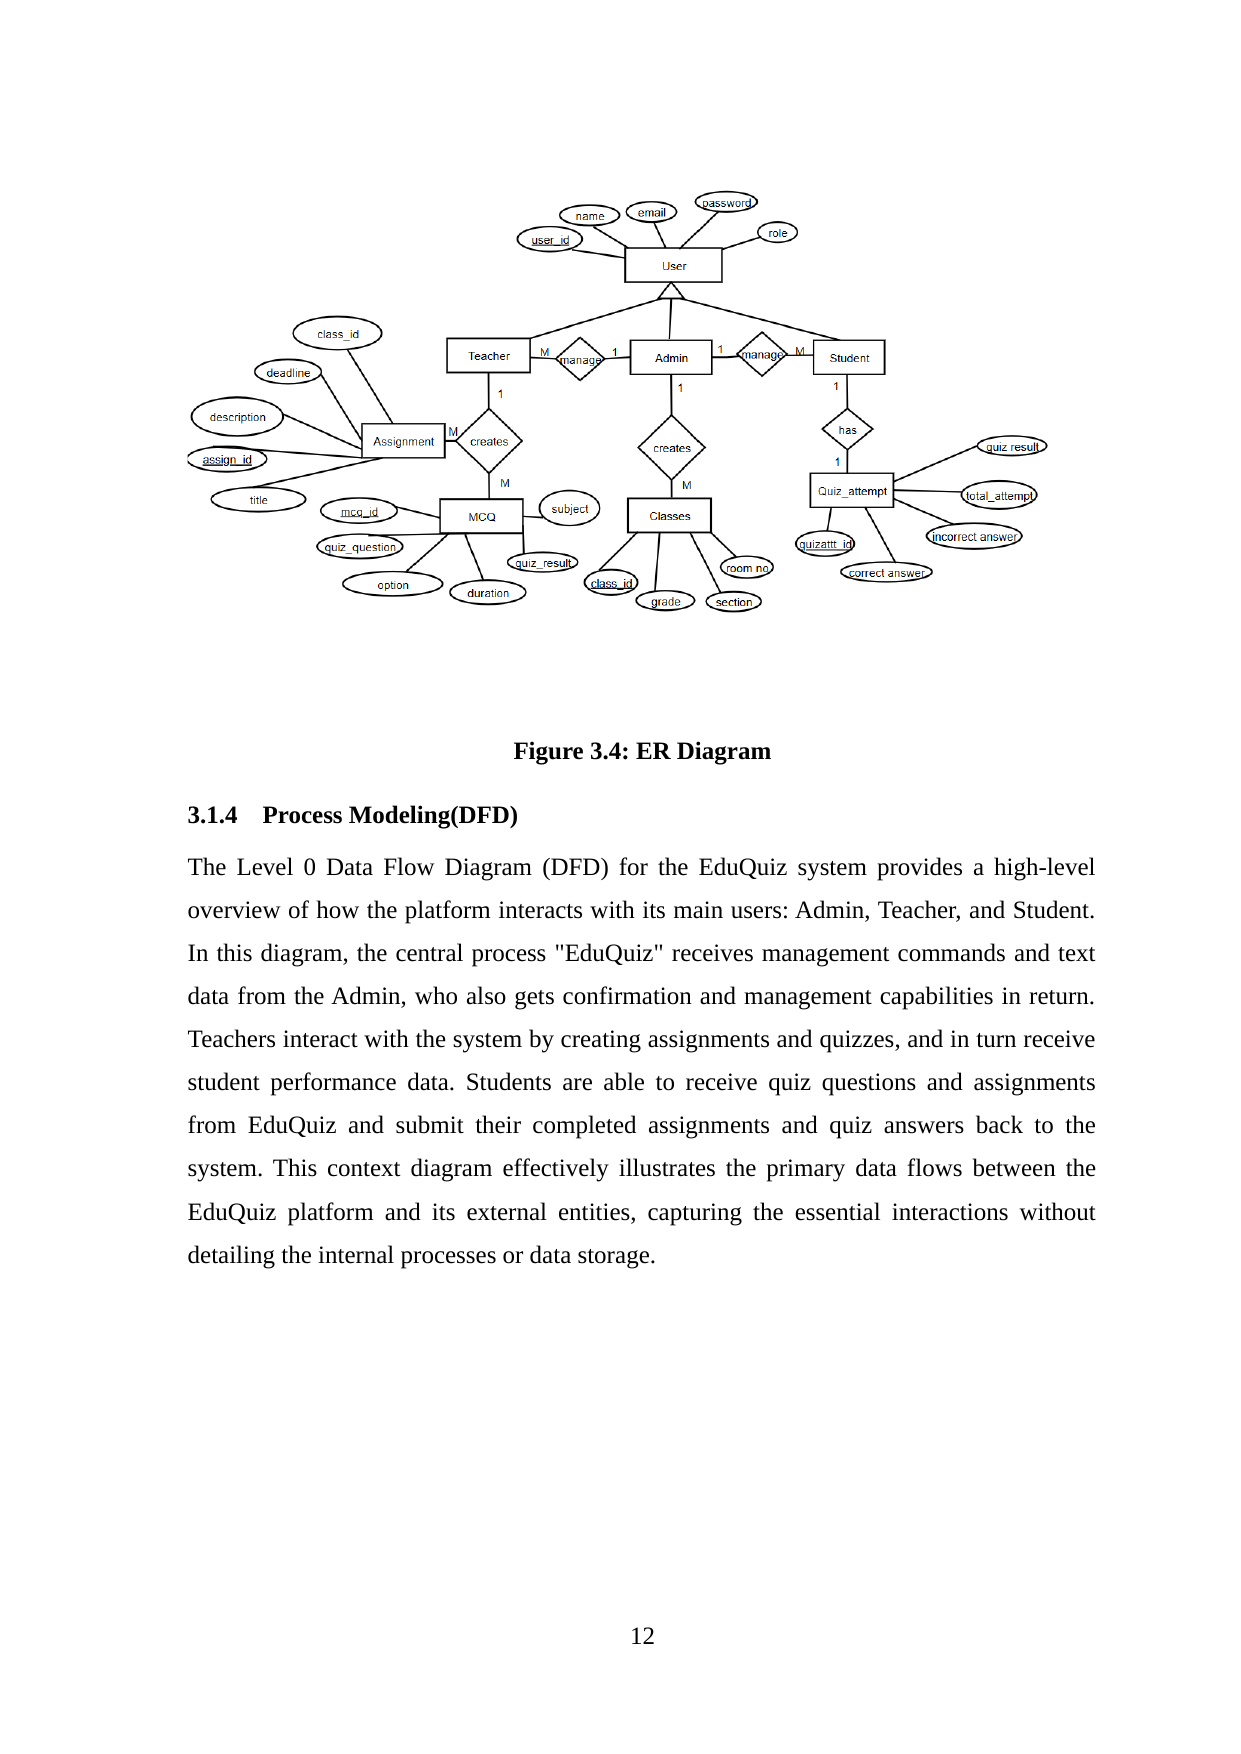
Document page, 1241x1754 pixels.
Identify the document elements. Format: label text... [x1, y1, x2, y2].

subtitle Process Modeling(DFD) [187, 800, 1097, 829]
text The Level 0 Data Flow Diagram (DFD) for the EduQuiz system provides a high-level overview of how the platform interacts with its main users: Admin, Teacher, and Student. In this diagram, the central process "EduQuiz" receives management commands and text data from the Admin, who also gets confirmation and management capabilities in return. Teachers interact with the system by creating assignments and quizzes, and in turn receive student performance data. Students are able to receive quiz questions and assignments from EduQuiz and submit their completed assignments and quiz answers back to the system. This context diagram effectively illustrates the primary data flows between the EduQuiz platform and its external entities, capturing the essential interactions without detailing the internal processes or data storage. [187, 852, 1097, 1268]
picture [187, 150, 1097, 646]
